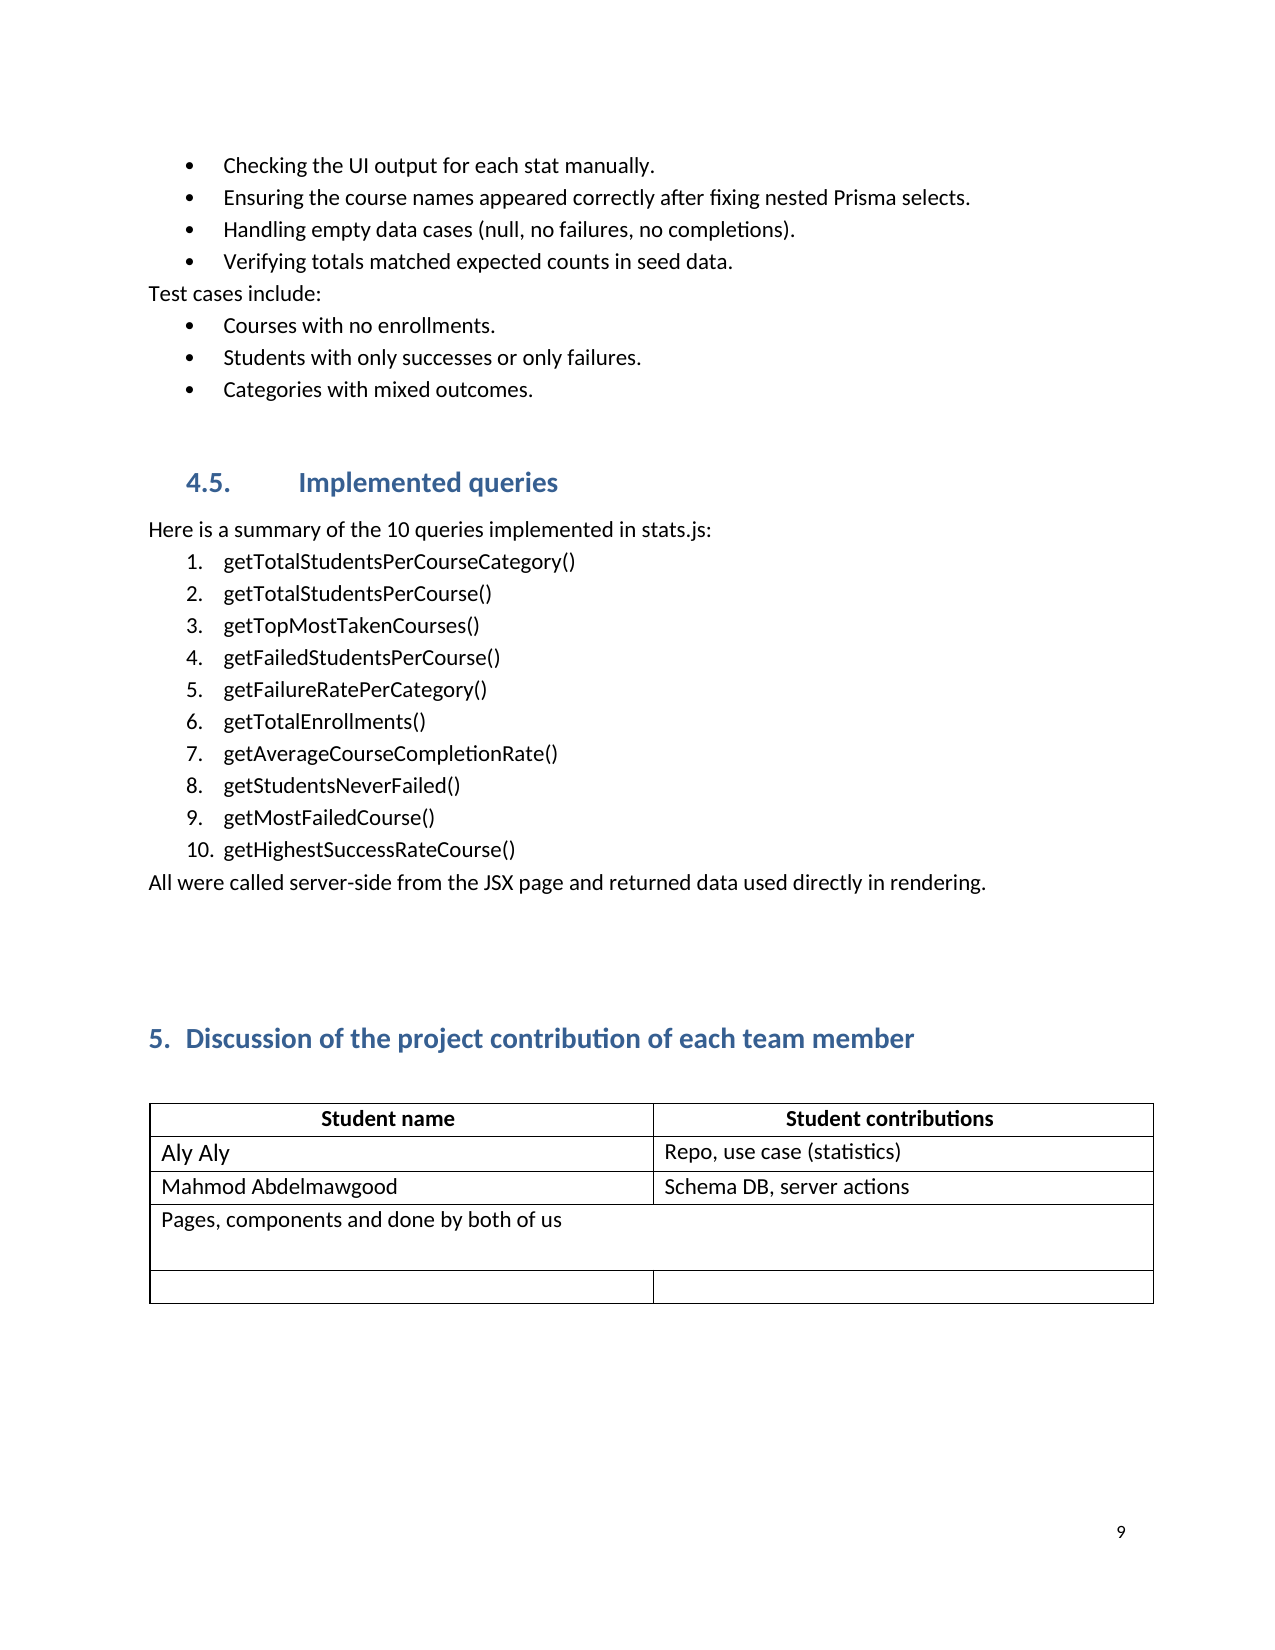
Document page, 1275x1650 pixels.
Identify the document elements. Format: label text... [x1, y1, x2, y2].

table_cell Schema DB, server actions [654, 1172, 1153, 1204]
list getAverageCourseCompletionRate() [186, 739, 1127, 767]
list getTopMostTakenCourses() [186, 611, 1127, 639]
list getMostFailedCourse() [186, 803, 1127, 831]
table_cell [654, 1271, 1153, 1302]
text Here is a summary of the 10 queries implemented in stats.js: [148, 515, 1127, 543]
list getTotalStudentsPerCourseCategory() [186, 547, 1127, 575]
list getStudentsNeverFailed() [186, 771, 1127, 799]
list Handling empty data cases (null, no failures, no completions). [186, 215, 1127, 243]
list Courses with no enrollments. [186, 311, 1127, 339]
table_cell Mahmod Abdelmawgood [151, 1172, 653, 1204]
subtitle Implemented queries [186, 464, 1154, 499]
table_header Student contributions [654, 1104, 1153, 1136]
text All were called server-side from the JSX page and returned data used directly in rendering. [148, 868, 1127, 896]
list Ensuring the course names appeared correctly after fixing nested Prisma selects. [186, 183, 1127, 211]
list Verifying totals matched expected counts in seed data. [186, 247, 1127, 275]
list getFailureRatePerCategory() [186, 675, 1127, 703]
table_header Student name [151, 1104, 653, 1136]
table_cell Repo, use case (statistics) [654, 1137, 1153, 1171]
table_cell [151, 1271, 653, 1302]
list getTotalStudentsPerCourse() [186, 579, 1127, 607]
text Test cases include: [148, 279, 1127, 307]
list getFailedStudentsPerCourse() [186, 643, 1127, 671]
list Students with only successes or only failures. [186, 343, 1127, 372]
table_cell Pages, components and done by both of us [151, 1205, 1153, 1269]
list Checking the UI output for each stat manually. [186, 151, 1127, 179]
list getHighestSuccessRateCourse() [186, 836, 1127, 863]
list getTotalEnrollments() [186, 707, 1127, 735]
list Categories with mixed outcomes. [186, 376, 1127, 404]
subtitle Discussion of the project contribution of each team member [148, 1020, 1127, 1056]
table_cell Aly Aly [151, 1137, 653, 1171]
